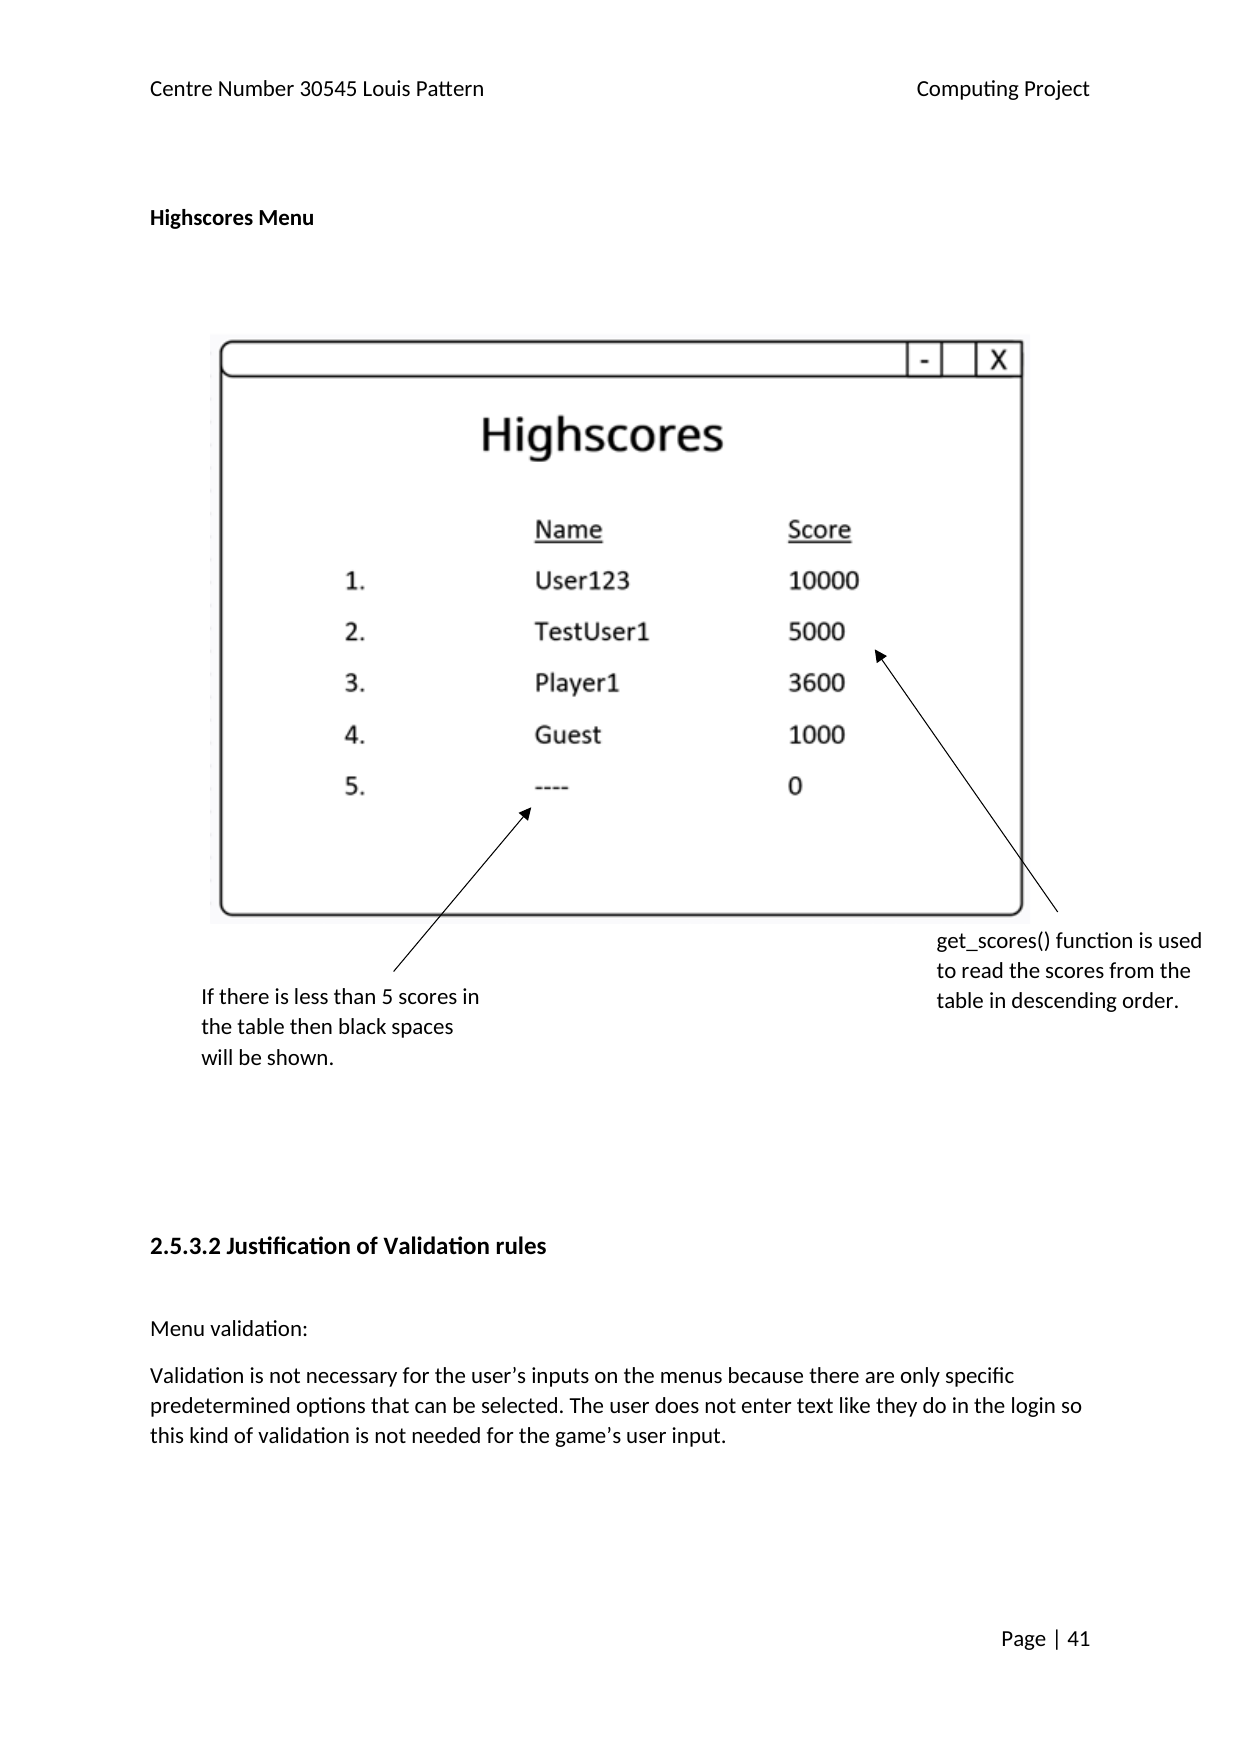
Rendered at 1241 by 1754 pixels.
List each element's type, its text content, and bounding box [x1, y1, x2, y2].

text Menu validation: [150, 1314, 1090, 1342]
text Validation is not necessary for the user’s inputs on the menus because there are only specific predetermined options that can be selected. The user does not enter text like they do in the login so this kind of validation is not needed for the game’s user input. [150, 1361, 1090, 1449]
picture [210, 332, 1031, 924]
subtitle 2.5.3.2 Justification of Validation rules [150, 1230, 1090, 1261]
subtitle Highscores Menu [150, 203, 1090, 231]
